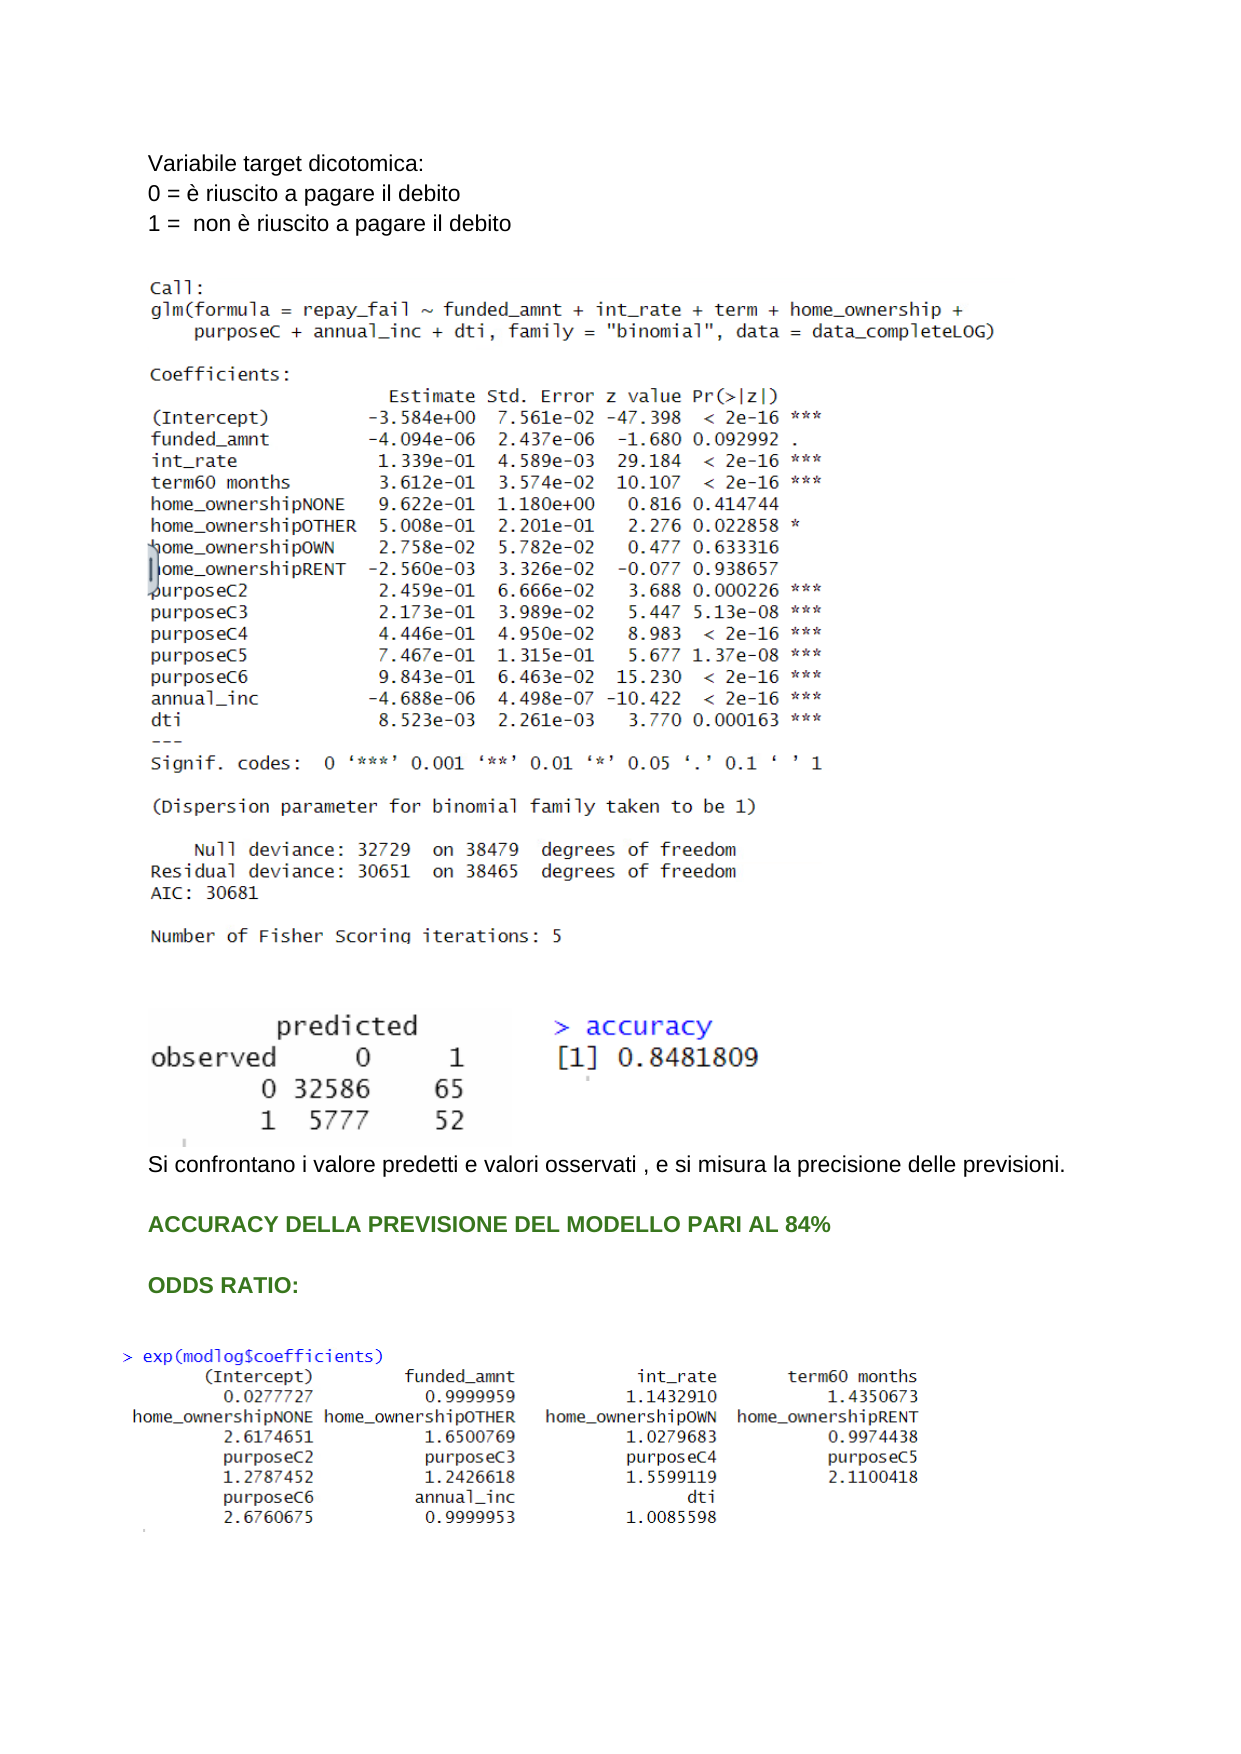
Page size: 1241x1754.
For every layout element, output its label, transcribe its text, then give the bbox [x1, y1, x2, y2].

text Si confrontano i valore predetti e valori osservati , e si misura la precisione delle previsioni. [148, 1151, 1090, 1177]
text ODDS RATIO: [148, 1272, 1090, 1298]
picture [121, 1347, 931, 1532]
picture [147, 1008, 512, 1147]
picture [147, 278, 1016, 944]
picture [544, 1013, 772, 1081]
text 0 = è riuscito a pagare il debito [148, 180, 1090, 207]
text ACCURACY DELLA PREVISIONE DEL MODELLO PARI AL 84% [148, 1211, 1090, 1238]
text Variabile target dicotomica: [148, 150, 1090, 176]
text 1 = non è riuscito a pagare il debito [148, 210, 1090, 237]
